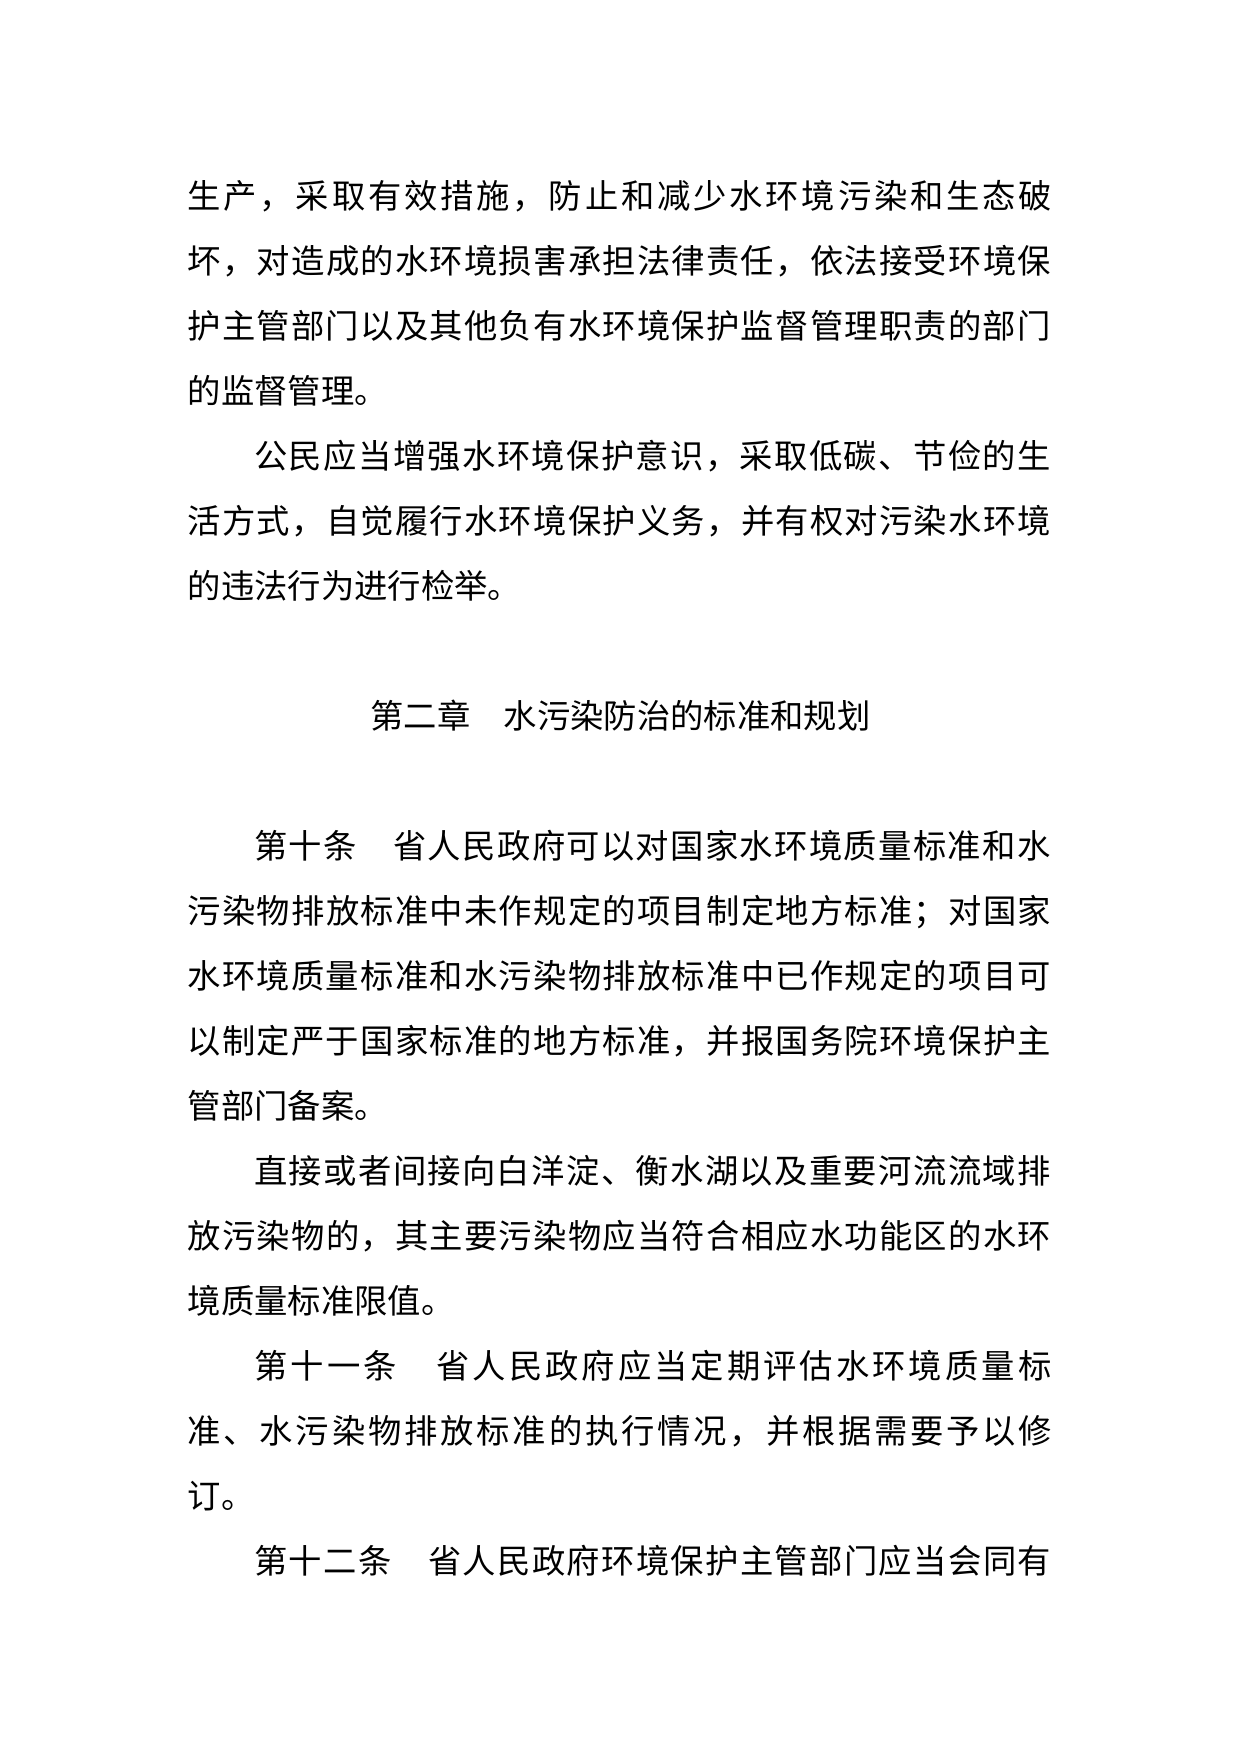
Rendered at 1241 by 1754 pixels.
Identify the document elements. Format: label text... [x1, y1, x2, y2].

text 第二章 水污染防治的标准和规划 [187, 682, 1053, 747]
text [187, 1527, 1053, 1592]
text 第十条 省人民政府可以对国家水环境质量标准和水污染物排放标准中未作规定的项目制定地方标准；对国家水环境质量标准和水污染物排放标准中已作规定的项目可以制定严于国家标准的地方标准，并报国务院环境保护主管部门备案。 [187, 812, 1053, 1137]
text 公民应当增强水环境保护意识，采取低碳、节俭的生活方式，自觉履行水环境保护义务，并有权对污染水环境的违法行为进行检举。 [187, 422, 1053, 617]
text 第十一条 省人民政府应当定期评估水环境质量标准、水污染物排放标准的执行情况，并根据需要予以修订。 [187, 1332, 1053, 1527]
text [187, 162, 1053, 422]
text 直接或者间接向白洋淀、衡水湖以及重要河流流域排放污染物的，其主要污染物应当符合相应水功能区的水环境质量标准限值。 [187, 1137, 1053, 1332]
